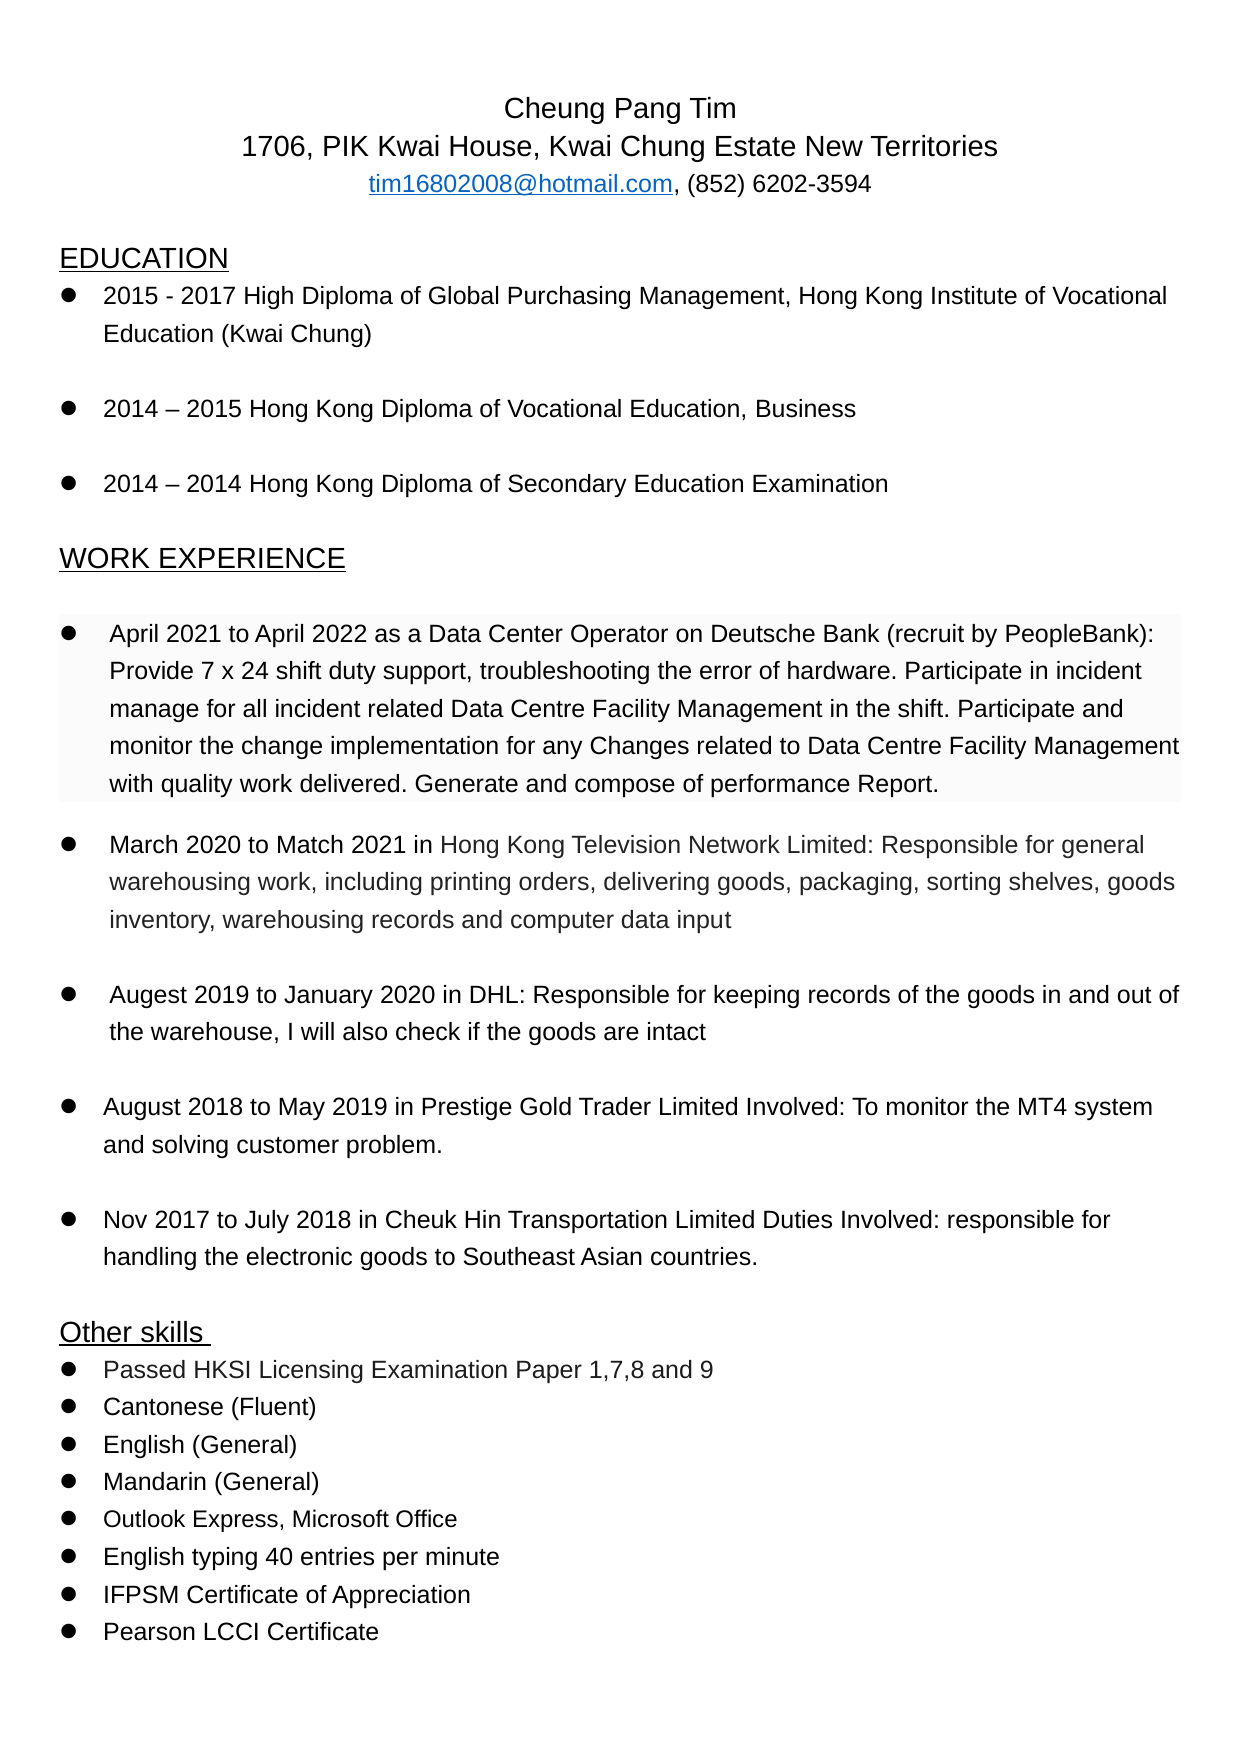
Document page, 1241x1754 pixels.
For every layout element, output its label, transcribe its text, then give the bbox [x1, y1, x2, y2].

list English typing 40 entries per minute [59, 1538, 1181, 1575]
list IFPSM Certificate of Appreciation [59, 1575, 1181, 1613]
text Other skills [59, 1313, 1181, 1350]
list Augest 2019 to January 2020 in DHL: Responsible for keeping records of the goods in and out of the warehouse, I will also check if the goods are intact [59, 975, 1181, 1050]
list 2014 – 2015 Hong Kong Diploma of Vocational Education, Business [59, 389, 1181, 427]
text Cheung Pang Tim [59, 89, 1181, 127]
text tim16802008@hotmail.com, (852) 6202-3594 [59, 164, 1181, 202]
text WORK EXPERIENCE [59, 539, 1181, 577]
list April 2021 to April 2022 as a Data Center Operator on Deutsche Bank (recruit by PeopleBank): Provide 7 x 24 shift duty support, troubleshooting the error of hardware. Participate in incident manage for all incident related Data Centre Facility Management in the shift. Participate and monitor the change implementation for any Changes related to Data Centre Facility Management with quality work delivered. Generate and compose of performance Report. [59, 614, 1181, 802]
list English (General) [59, 1425, 1181, 1463]
list March 2020 to Match 2021 in Hong Kong Television Network Limited: Responsible for general warehousing work, including printing orders, delivering goods, packaging, sorting shelves, goods inventory, warehousing records and computer data input [59, 825, 1181, 938]
text 1706, PIK Kwai House, Kwai Chung Estate New Territories [59, 127, 1181, 164]
list Passed HKSI Licensing Examination Paper 1,7,8 and 9 [59, 1350, 1181, 1388]
list August 2018 to May 2019 in Prestige Gold Trader Limited Involved: To monitor the MT4 system and solving customer problem. [59, 1088, 1181, 1163]
list Outlook Express, Microsoft Office [59, 1500, 1181, 1538]
list 2015 - 2017 High Diploma of Global Purchasing Management, Hong Kong Institute of Vocational Education (Kwai Chung) [59, 277, 1181, 352]
list 2014 – 2014 Hong Kong Diploma of Secondary Education Examination [59, 464, 1181, 502]
text EDUCATION [59, 239, 1181, 277]
list Pearson LCCI Certificate [59, 1613, 1181, 1650]
list Mandarin (General) [59, 1463, 1181, 1500]
list Nov 2017 to July 2018 in Cheuk Hin Transportation Limited Duties Involved: responsible for handling the electronic goods to Southeast Asian countries. [59, 1200, 1181, 1275]
list Cantonese (Fluent) [59, 1388, 1181, 1425]
